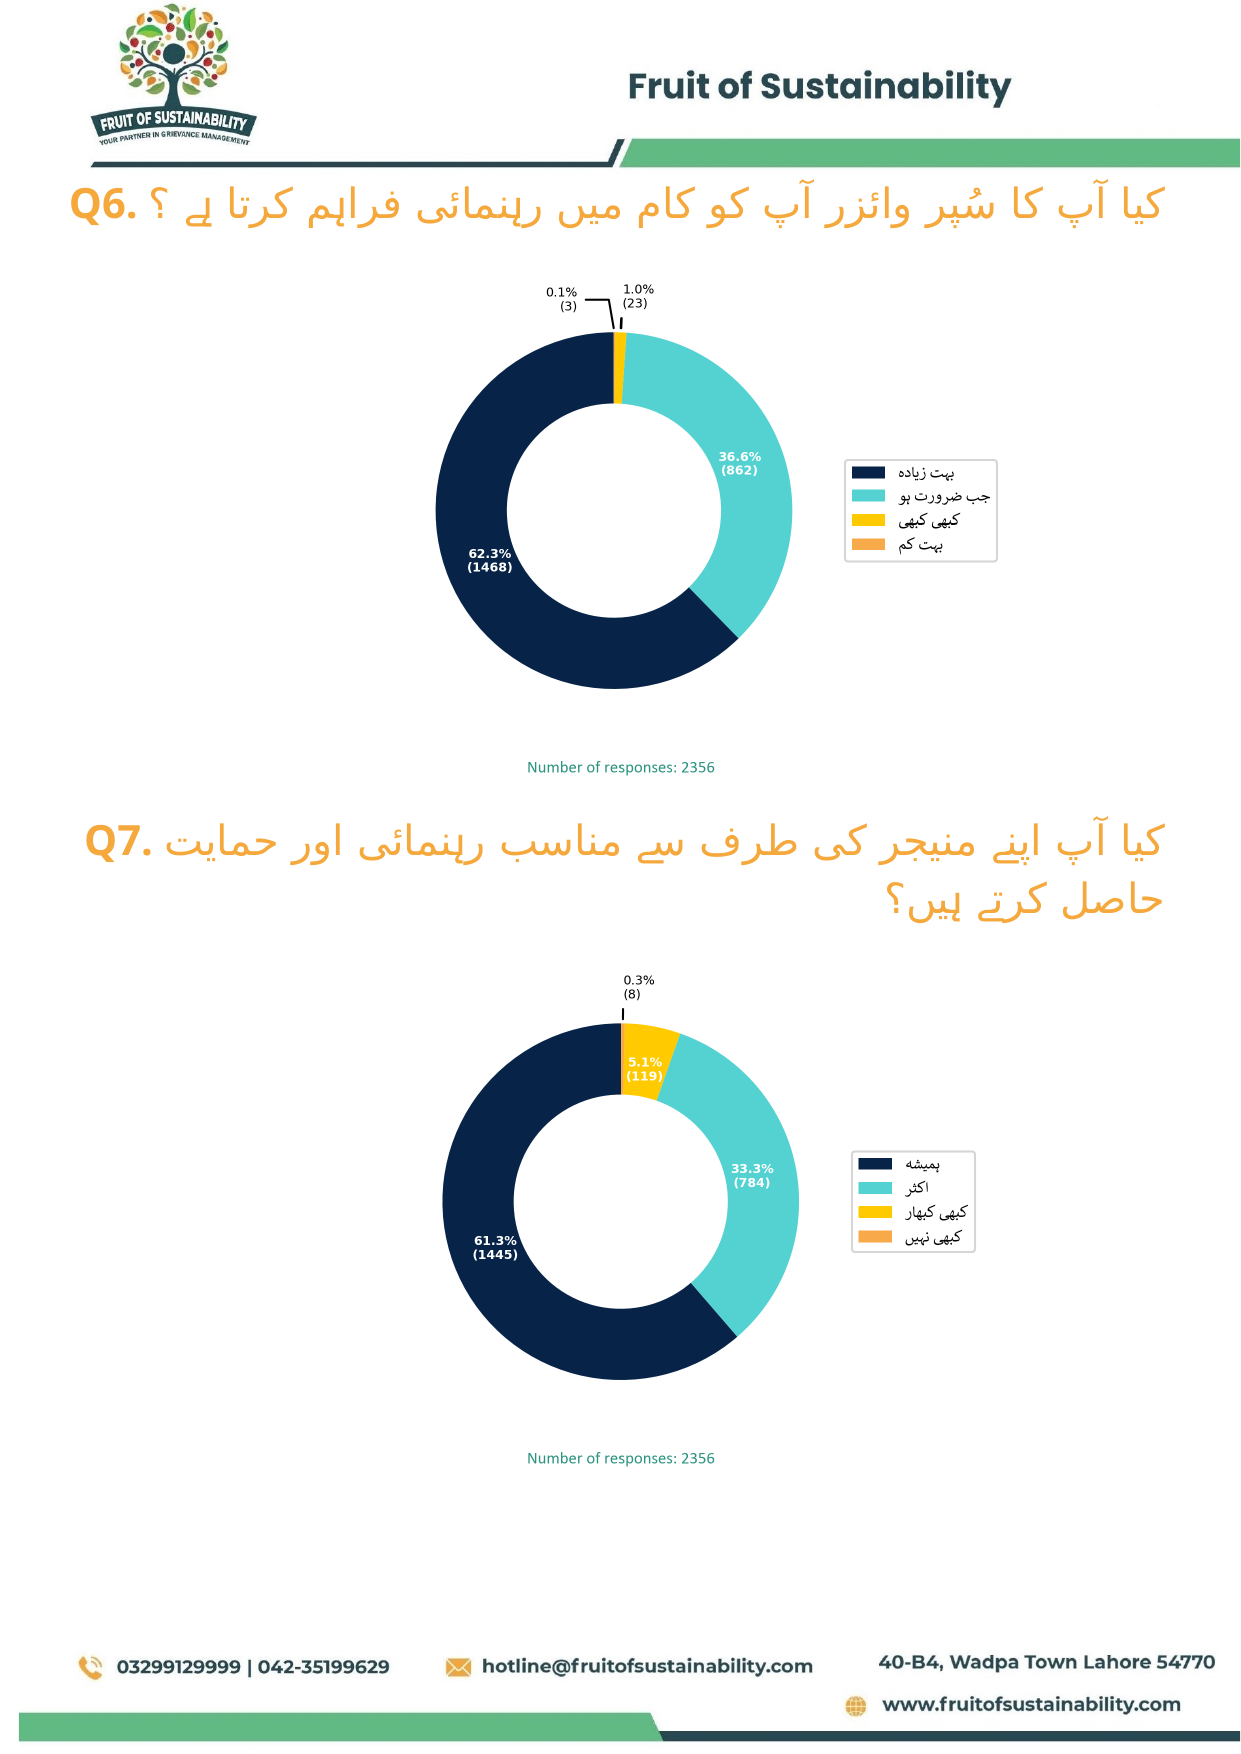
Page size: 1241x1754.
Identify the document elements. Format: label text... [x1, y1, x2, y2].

text Q6. کیا آپ کا سُپر وائزر آپ کو کام میں رہنمائی فراہم کرتا ہے ؟ [0, 174, 1165, 231]
picture [18, 1628, 1241, 1754]
picture [18, 0, 1241, 174]
picture [170, 951, 1071, 1477]
text Q7. کیا آپ اپنے منیجر کی طرف سے مناسب رہنمائی اور حمایت حاصل کرتے ہیں؟ [0, 811, 1165, 923]
picture [170, 260, 1071, 786]
